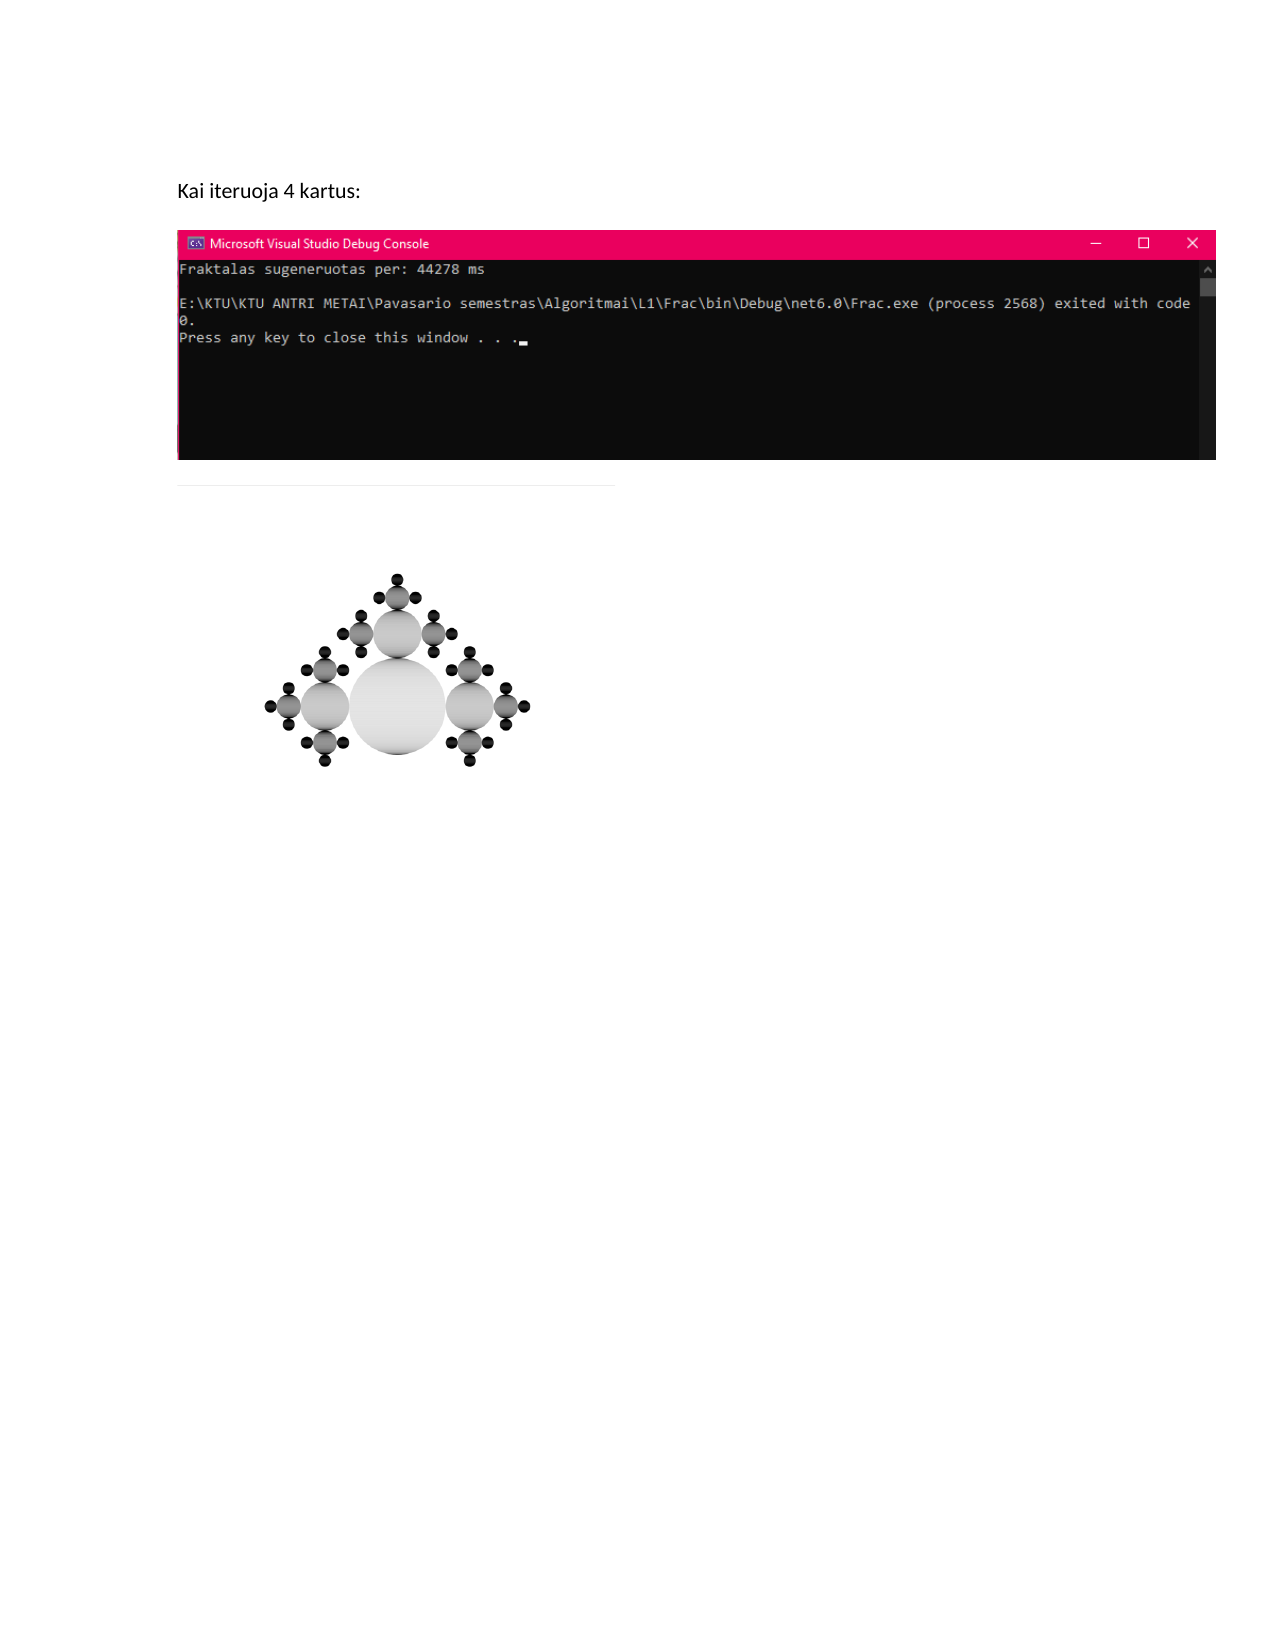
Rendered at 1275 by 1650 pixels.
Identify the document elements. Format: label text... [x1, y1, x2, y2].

text Kai iteruoja 4 kartus: [177, 177, 1216, 204]
picture [177, 230, 1216, 460]
picture [177, 485, 616, 925]
